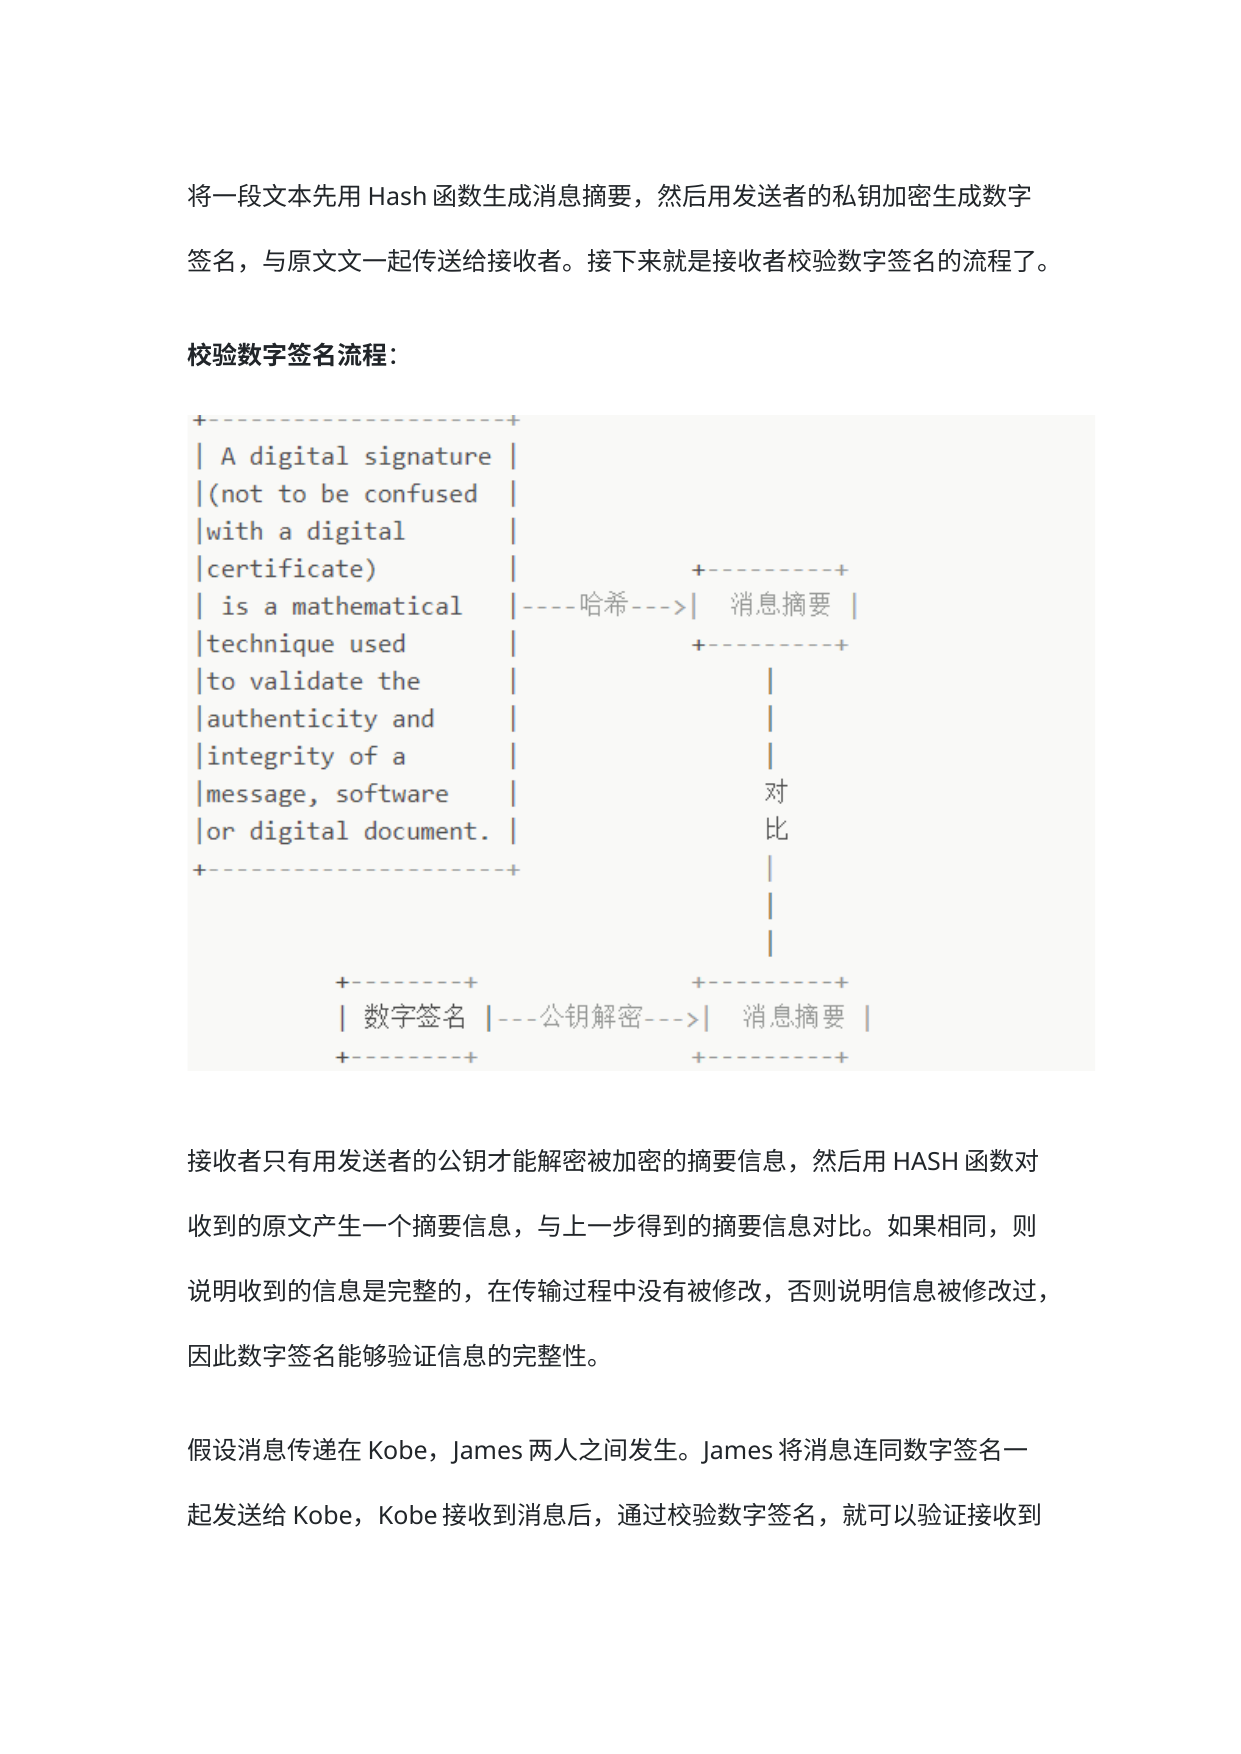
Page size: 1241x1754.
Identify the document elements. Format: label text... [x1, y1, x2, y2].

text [187, 1416, 1053, 1546]
text 接收者只有用发送者的公钥才能解密被加密的摘要信息，然后用HASH函数对收到的原文产生一个摘要信息，与上一步得到的摘要信息对比。如果相同，则说明收到的信息是完整的，在传输过程中没有被修改，否则说明信息被修改过，因此数字签名能够验证信息的完整性。 [187, 1127, 1053, 1387]
picture [187, 415, 1096, 1071]
text 校验数字签名流程： [187, 321, 1053, 386]
text 将一段文本先用Hash函数生成消息摘要，然后用发送者的私钥加密生成数字签名，与原文文一起传送给接收者。接下来就是接收者校验数字签名的流程了。 [187, 162, 1053, 292]
